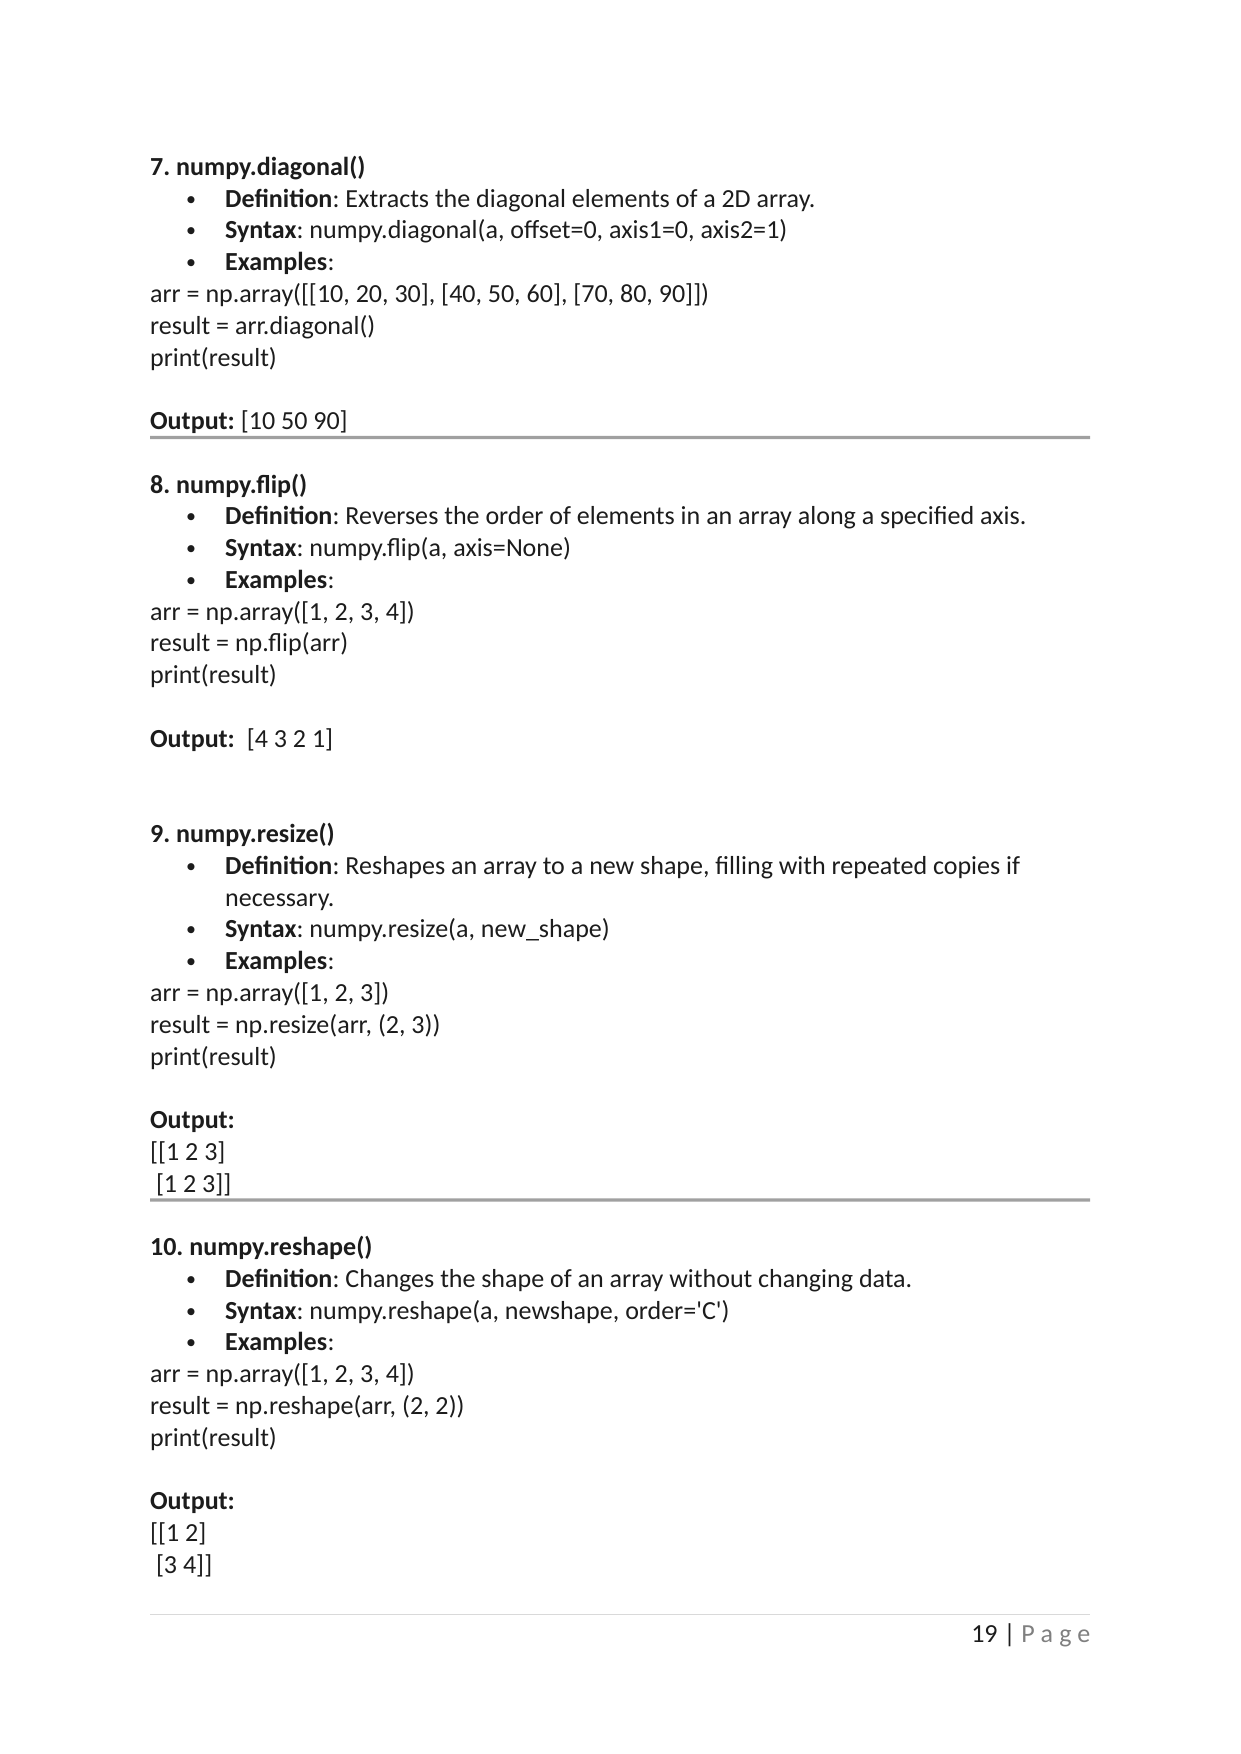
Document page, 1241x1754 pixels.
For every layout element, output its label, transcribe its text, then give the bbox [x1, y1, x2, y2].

text 9. numpy.resize() [150, 817, 1090, 849]
list Definition: Reshapes an array to a new shape, filling with repeated copies if necessary. [187, 849, 1090, 912]
list Definition: Changes the shape of an array without changing data. [187, 1262, 1090, 1294]
text arr = np.array([1, 2, 3]) [150, 976, 1090, 1008]
text result = np.resize(arr, (2, 3)) [150, 1008, 1090, 1039]
list Definition: Reverses the order of elements in an array along a specified axis. [187, 499, 1090, 531]
list Syntax: numpy.reshape(a, newshape, order='C') [187, 1294, 1090, 1326]
text 8. numpy.flip() [150, 468, 1090, 499]
text result = np.reshape(arr, (2, 2)) [150, 1389, 1090, 1421]
text result = arr.diagonal() [150, 309, 1090, 341]
text arr = np.array([1, 2, 3, 4]) [150, 1357, 1090, 1389]
text [[1 2] [150, 1516, 1090, 1548]
text print(result) [150, 341, 1090, 372]
list Syntax: numpy.resize(a, new_shape) [187, 912, 1090, 944]
text result = np.flip(arr) [150, 627, 1090, 658]
text Output: [150, 1103, 1090, 1135]
list Examples: [187, 1326, 1090, 1357]
list Syntax: numpy.flip(a, axis=None) [187, 531, 1090, 563]
text [[1 2 3] [150, 1135, 1090, 1167]
list Examples: [187, 563, 1090, 595]
text arr = np.array([1, 2, 3, 4]) [150, 595, 1090, 627]
text print(result) [150, 1039, 1090, 1071]
text print(result) [150, 1421, 1090, 1453]
text [3 4]] [150, 1548, 1090, 1580]
text print(result) [150, 658, 1090, 690]
text Output: [150, 1484, 1090, 1516]
list Examples: [187, 944, 1090, 976]
text arr = np.array([[10, 20, 30], [40, 50, 60], [70, 80, 90]]) [150, 277, 1090, 309]
list Examples: [187, 245, 1090, 277]
text [1 2 3]] [150, 1167, 1090, 1198]
text 10. numpy.reshape() [150, 1230, 1090, 1262]
text Output: [10 50 90] [150, 404, 1090, 435]
list Syntax: numpy.diagonal(a, offset=0, axis1=0, axis2=1) [187, 213, 1090, 245]
list Definition: Extracts the diagonal elements of a 2D array. [187, 182, 1090, 213]
text Output: [4 3 2 1] [150, 722, 1090, 754]
text 7. numpy.diagonal() [150, 150, 1090, 182]
